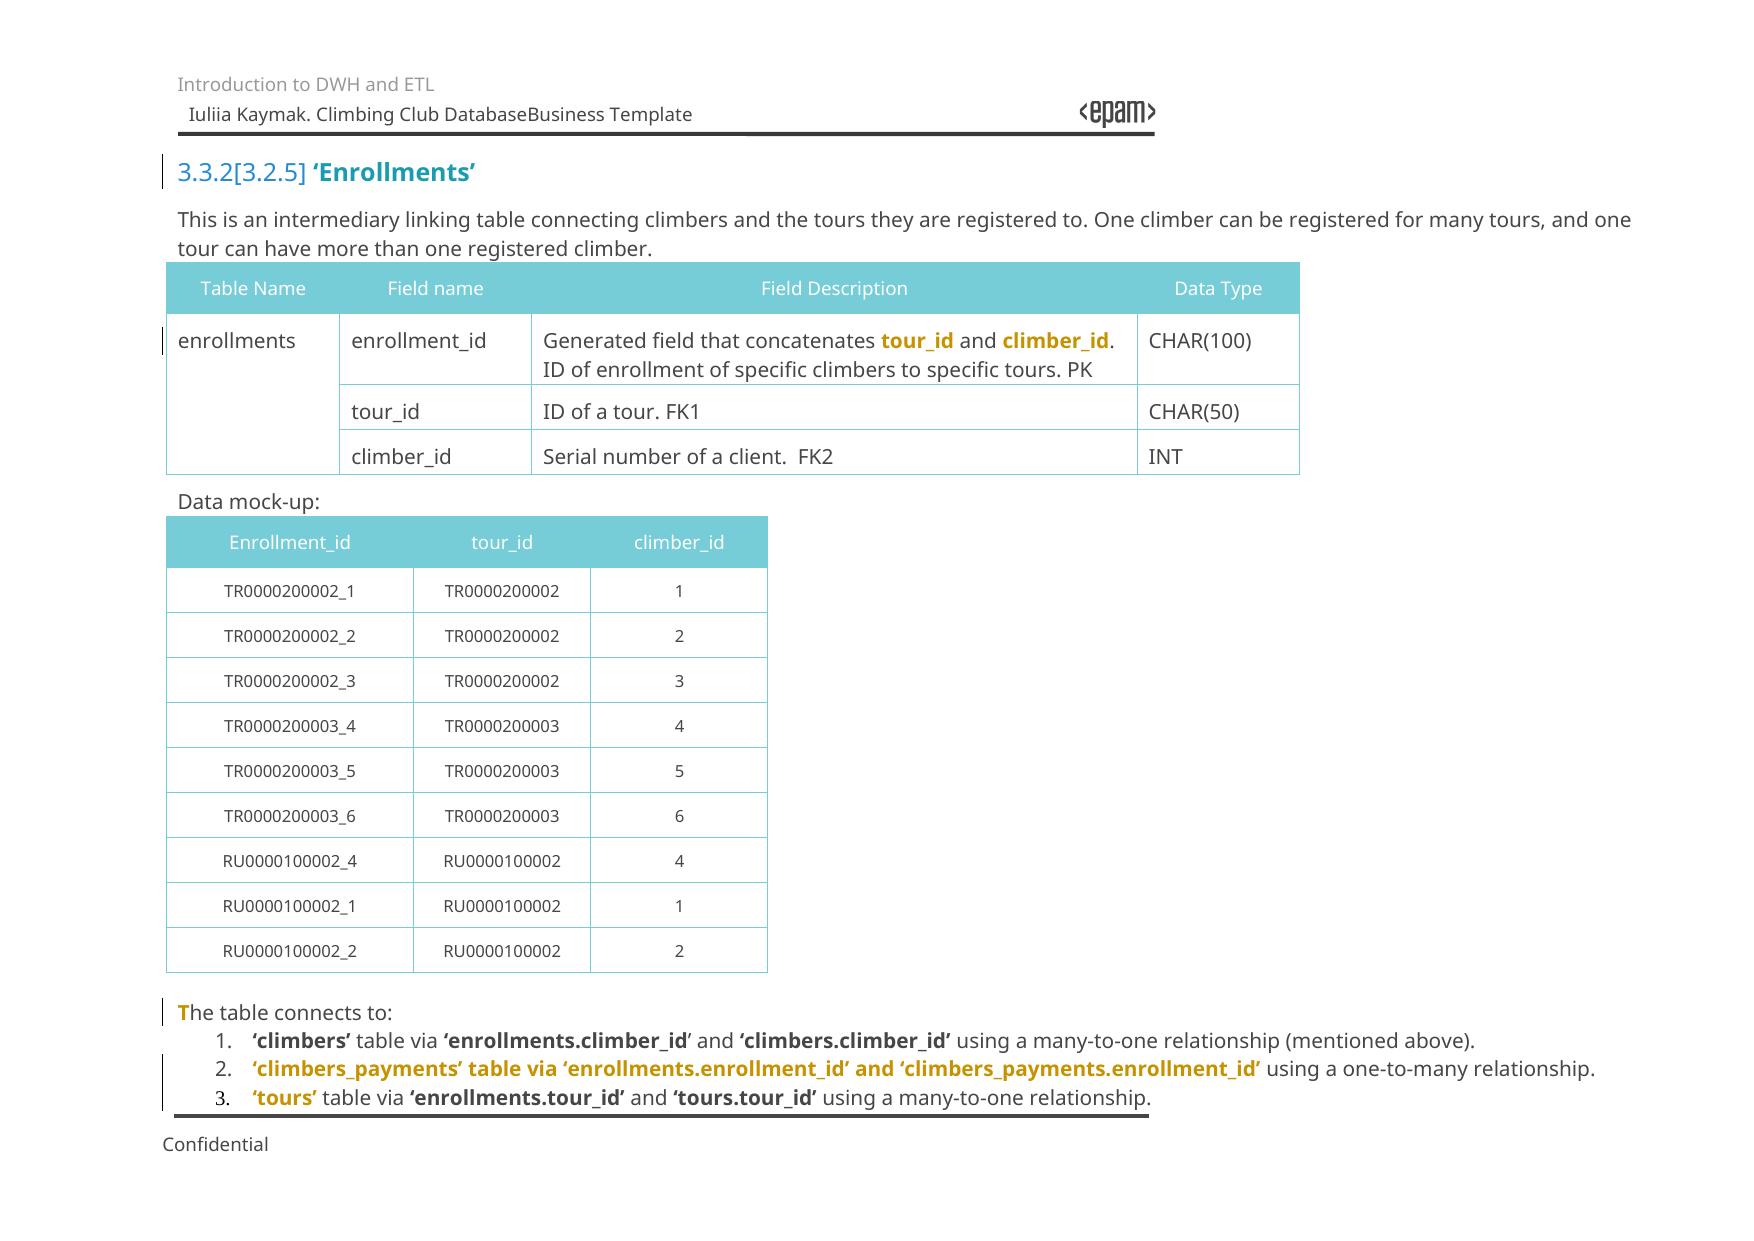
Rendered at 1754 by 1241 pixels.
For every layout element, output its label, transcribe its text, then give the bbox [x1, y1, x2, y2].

table_cell TR0000200002 [414, 613, 590, 657]
table_cell RU0000100002 [414, 928, 590, 972]
table_cell 4 [591, 703, 767, 747]
table_cell 5 [591, 748, 767, 792]
table_header Table Name [167, 263, 339, 313]
table_cell TR0000200003_4 [167, 703, 413, 747]
text The table connects to: [177, 998, 1636, 1026]
table_cell TR0000200003_5 [167, 748, 413, 792]
table_cell Serial number of a client. FK2 [532, 430, 1137, 473]
table_cell ID of a tour. FK1 [532, 385, 1137, 428]
table_cell TR0000200003 [414, 748, 590, 792]
table_header climber_id [591, 517, 767, 567]
table_header Data Type [1138, 263, 1299, 313]
text Data mock-up: [177, 487, 1636, 516]
list ‘climbers’ table via ‘enrollments.climber_id’ and ‘climbers.climber_id’ using a many-to-one relationship (mentioned above). [215, 1026, 1636, 1054]
table_cell TR0000200003 [414, 793, 590, 837]
table_cell 3 [591, 658, 767, 702]
table_cell TR0000200002_2 [167, 613, 413, 657]
table_cell RU0000100002 [414, 883, 590, 927]
table_cell tour_id [340, 385, 531, 428]
table_cell TR0000200003 [414, 703, 590, 747]
table_header tour_id [414, 517, 590, 567]
table_cell TR0000200002_3 [167, 658, 413, 702]
table_cell enrollment_id [340, 314, 531, 383]
table_cell CHAR(100) [1138, 314, 1299, 383]
table_header Field Description [532, 263, 1137, 313]
table_cell TR0000200002 [414, 658, 590, 702]
table_cell RU0000100002 [414, 838, 590, 882]
list ‘climbers_payments’ table via ‘enrollments.enrollment_id’ and ‘climbers_payments.enrollment_id’ using a one-to-many relationship. [215, 1054, 1636, 1083]
table_cell 1 [591, 568, 767, 612]
table_cell 6 [591, 793, 767, 837]
text This is an intermediary linking table connecting climbers and the tours they are registered to. One climber can be registered for many tours, and one tour can have more than one registered climber. [177, 205, 1636, 262]
table_cell 2 [591, 613, 767, 657]
table_cell climber_id [340, 430, 531, 473]
table_cell TR0000200002 [414, 568, 590, 612]
table_cell TR0000200002_1 [167, 568, 413, 612]
table_cell RU0000100002_4 [167, 838, 413, 882]
table_cell INT [1138, 430, 1299, 473]
table_cell 1 [591, 883, 767, 927]
table_cell enrollments [167, 314, 339, 473]
table_cell RU0000100002_2 [167, 928, 413, 972]
table_cell 4 [591, 838, 767, 882]
table_cell Generated field that concatenates tour_id and climber_id. ID of enrollment of specific climbers to specific tours. PK [532, 314, 1137, 383]
table_cell 2 [591, 928, 767, 972]
subtitle ‘Enrollments’ [177, 154, 1636, 188]
table_header Enrollment_id [167, 517, 413, 567]
list ‘tours’ table via ‘enrollments.tour_id’ and ‘tours.tour_id’ using a many-to-one relationship. [215, 1083, 1636, 1111]
table_cell RU0000100002_1 [167, 883, 413, 927]
table_cell CHAR(50) [1138, 385, 1299, 428]
table_cell TR0000200003_6 [167, 793, 413, 837]
table_header Field name [340, 263, 531, 313]
